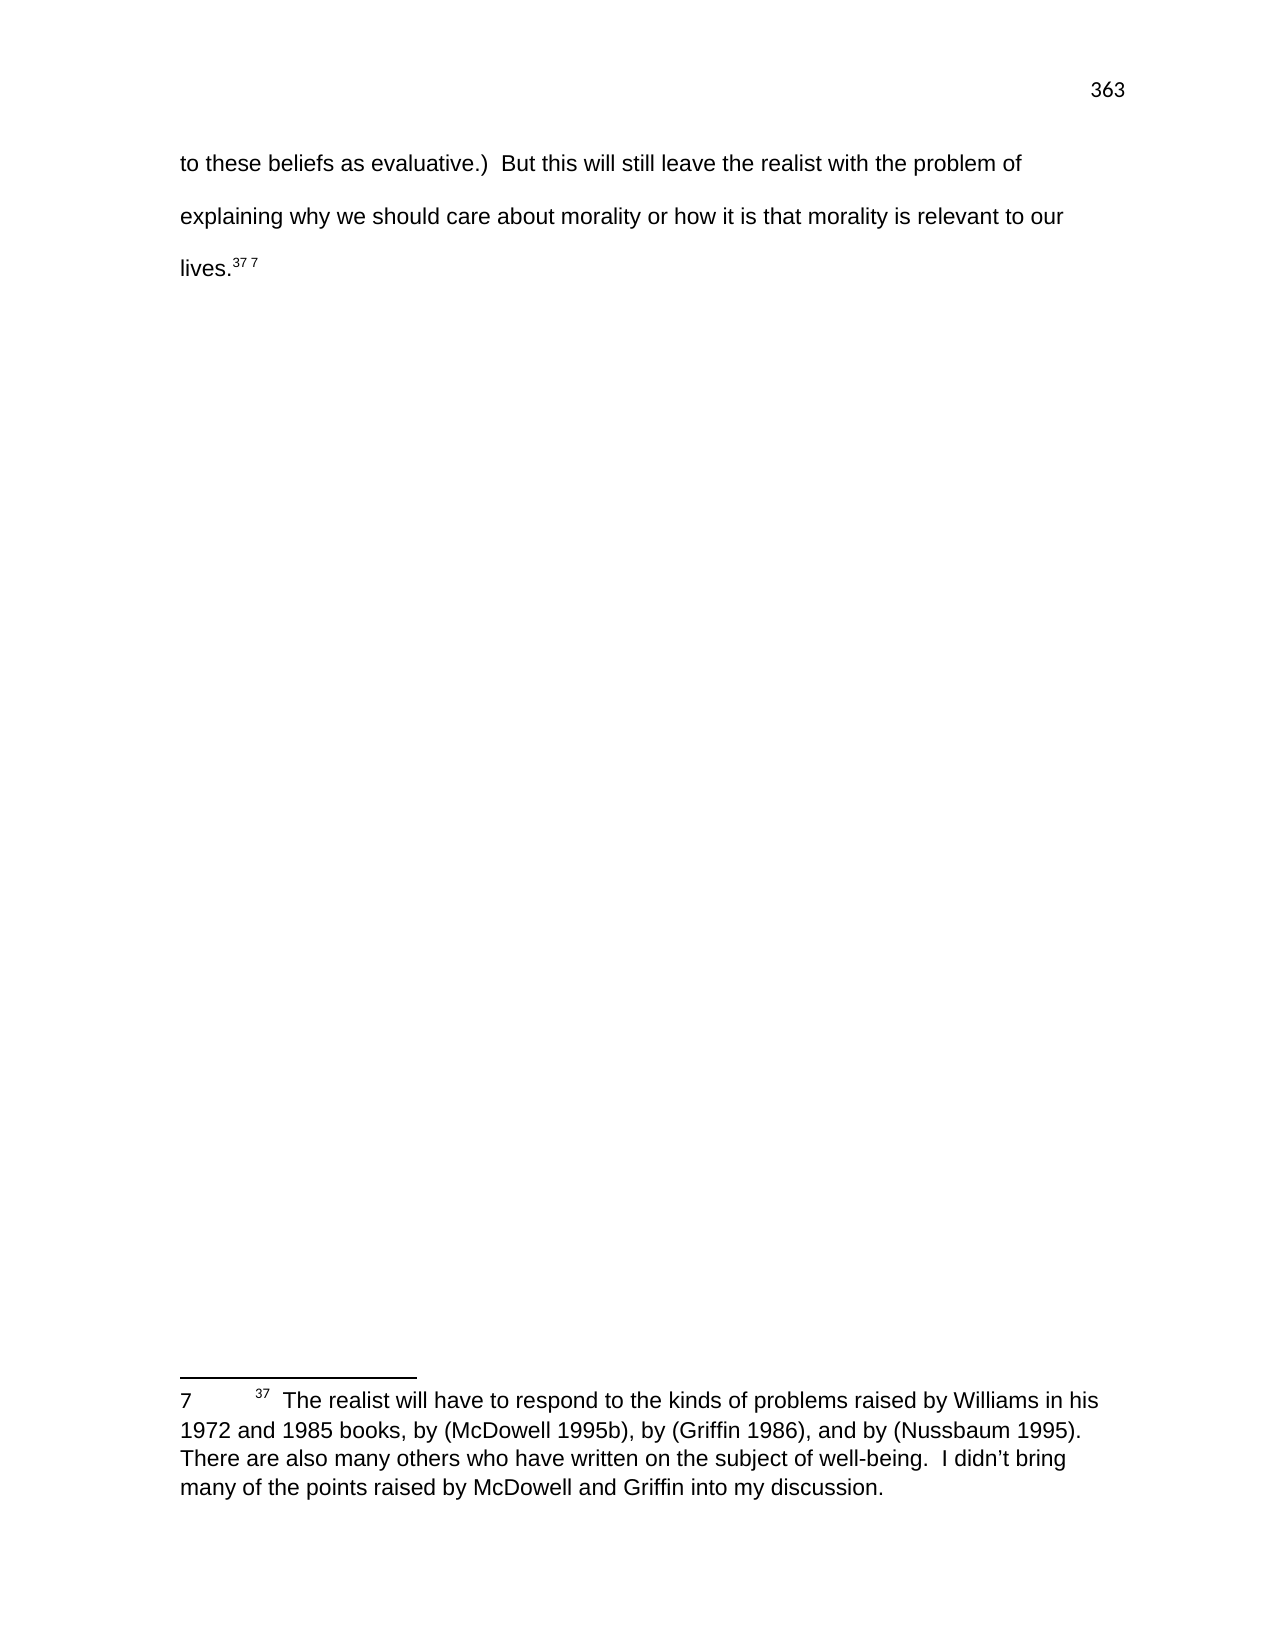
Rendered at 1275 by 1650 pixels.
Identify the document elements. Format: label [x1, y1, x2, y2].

text [180, 150, 1125, 282]
